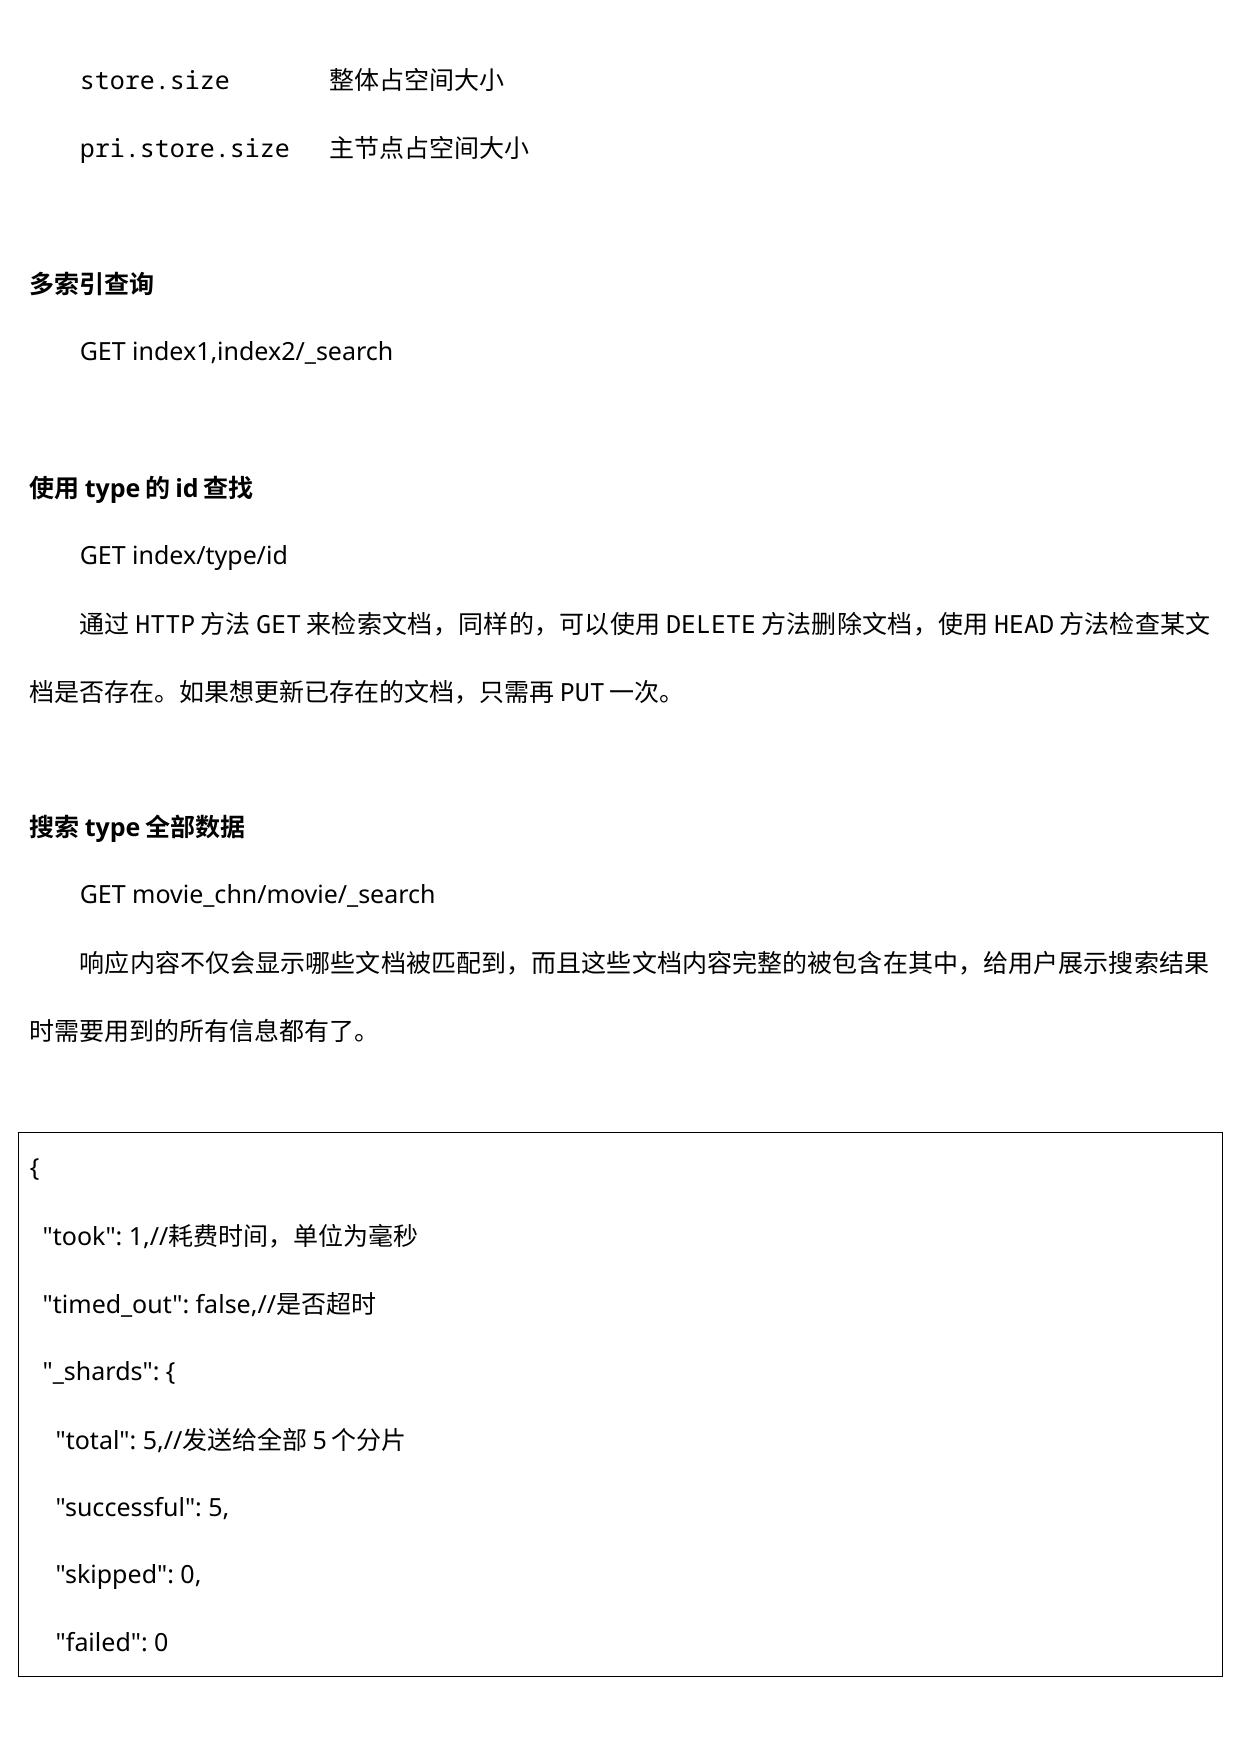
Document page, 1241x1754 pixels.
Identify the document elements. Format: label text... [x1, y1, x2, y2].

title 通过HTTP方法GET来检索文档，同样的，可以使用DELETE方法删除文档，使用HEAD方法检查某文档是否存在。如果想更新已存在的文档，只需再PUT一次。 [29, 588, 1211, 724]
text 搜索type全部数据 [29, 792, 1211, 860]
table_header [19, 1133, 1222, 1676]
title pri.store.size 主节点占空间大小 [29, 113, 1211, 181]
text GET movie_chn/movie/_search [29, 860, 1211, 928]
text GET index/type/id [29, 520, 1211, 588]
title store.size 整体占空间大小 [29, 45, 1211, 113]
text GET index1,index2/_search [29, 317, 1211, 384]
text 使用type的id查找 [29, 452, 1211, 520]
text 多索引查询 [29, 249, 1211, 317]
text 响应内容不仅会显示哪些文档被匹配到，而且这些文档内容完整的被包含在其中，给用户展示搜索结果时需要用到的所有信息都有了。 [29, 928, 1211, 1064]
